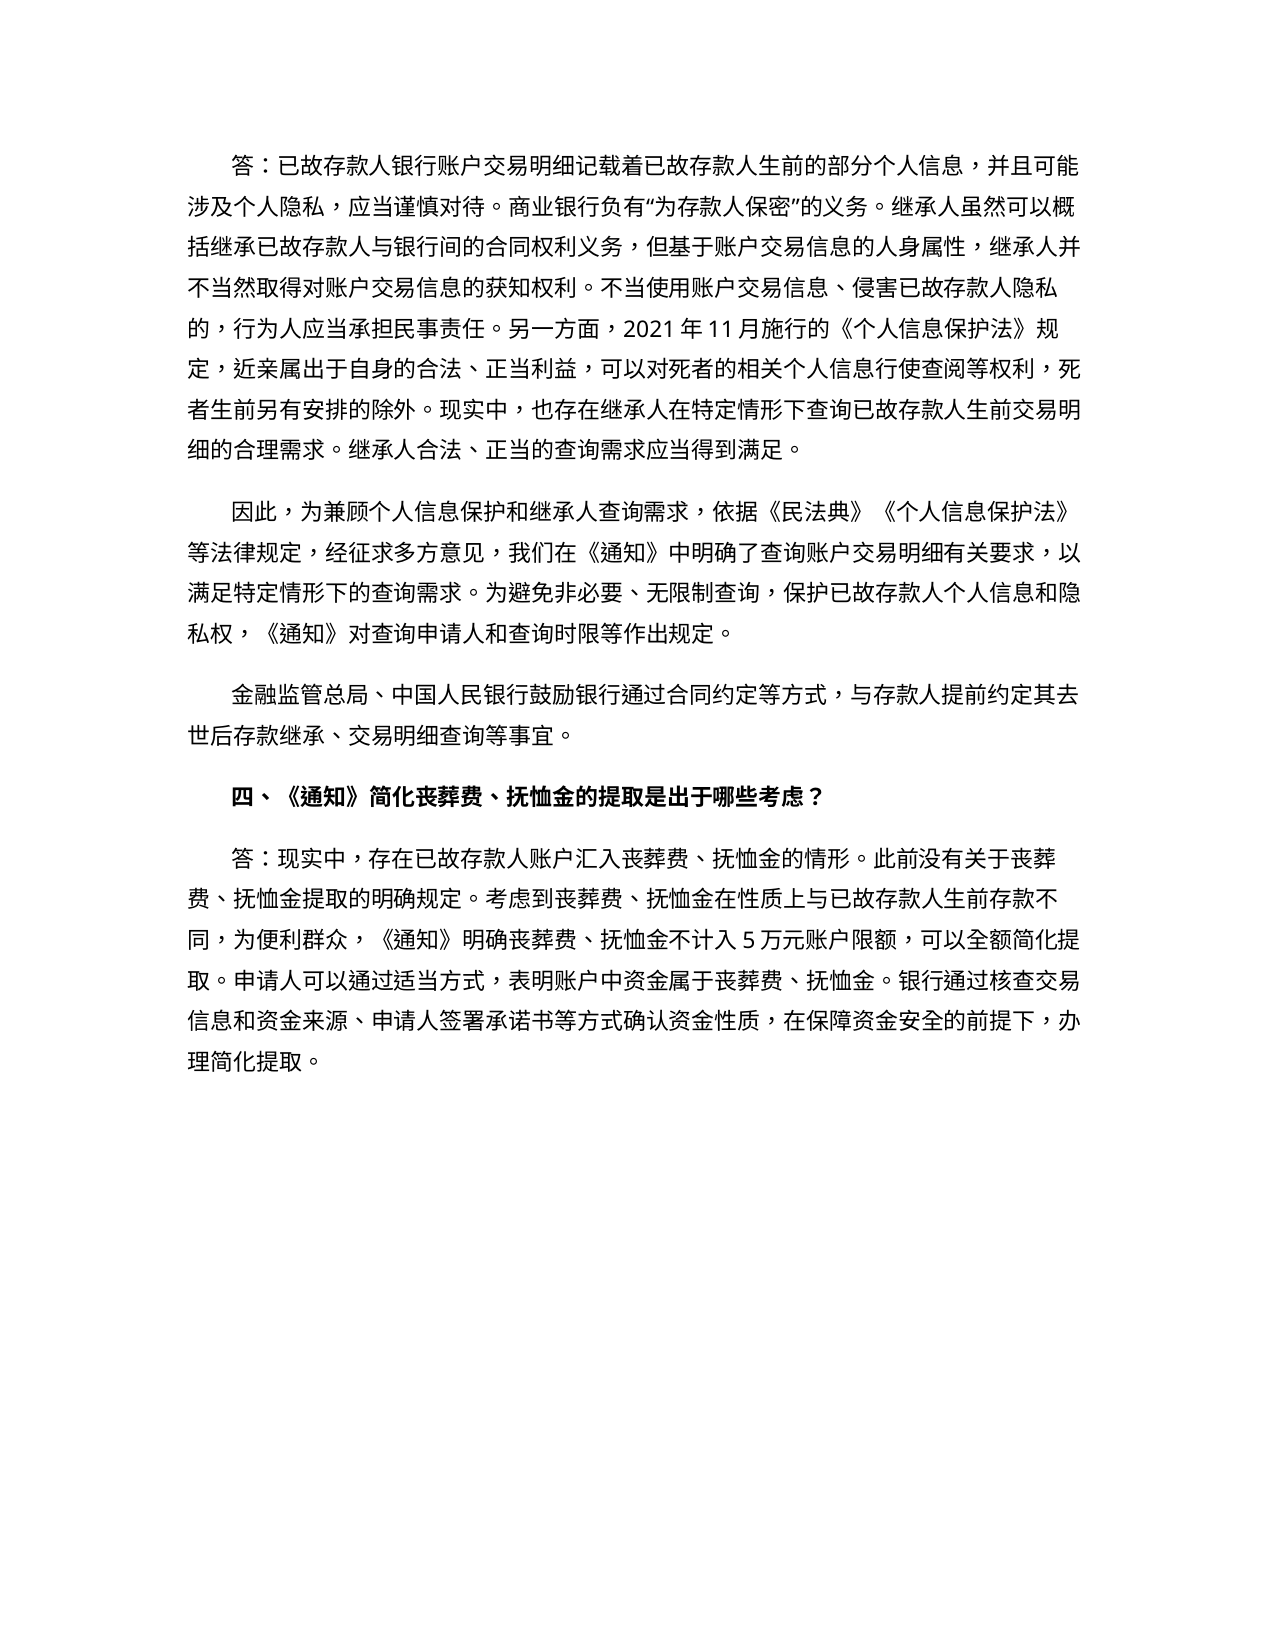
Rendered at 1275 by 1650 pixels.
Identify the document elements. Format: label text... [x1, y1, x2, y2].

text 答：已故存款人银行账户交易明细记载着已故存款人生前的部分个人信息，并且可能涉及个人隐私，应当谨慎对待。商业银行负有“为存款人保密”的义务。继承人虽然可以概括继承已故存款人与银行间的合同权利义务，但基于账户交易信息的人身属性，继承人并不当然取得对账户交易信息的获知权利。不当使用账户交易信息、侵害已故存款人隐私的，行为人应当承担民事责任。另一方面，2021年11月施行的《个人信息保护法》规定，近亲属出于自身的合法、正当利益，可以对死者的相关个人信息行使查阅等权利，死者生前另有安排的除外。现实中，也存在继承人在特定情形下查询已故存款人生前交易明细的合理需求。继承人合法、正当的查询需求应当得到满足。 [187, 150, 1087, 466]
text 答：现实中，存在已故存款人账户汇入丧葬费、抚恤金的情形。此前没有关于丧葬费、抚恤金提取的明确规定。考虑到丧葬费、抚恤金在性质上与已故存款人生前存款不同，为便利群众，《通知》明确丧葬费、抚恤金不计入5万元账户限额，可以全额简化提取。申请人可以通过适当方式，表明账户中资金属于丧葬费、抚恤金。银行通过核查交易信息和资金来源、申请人签署承诺书等方式确认资金性质，在保障资金安全的前提下，办理简化提取。 [187, 843, 1087, 1077]
text 因此，为兼顾个人信息保护和继承人查询需求，依据《民法典》《个人信息保护法》等法律规定，经征求多方意见，我们在《通知》中明确了查询账户交易明细有关要求，以满足特定情形下的查询需求。为避免非必要、无限制查询，保护已故存款人个人信息和隐私权，《通知》对查询申请人和查询时限等作出规定。 [187, 496, 1087, 649]
text 金融监管总局、中国人民银行鼓励银行通过合同约定等方式，与存款人提前约定其去世后存款继承、交易明细查询等事宜。 [187, 679, 1087, 751]
text 四、《通知》简化丧葬费、抚恤金的提取是出于哪些考虑？ [187, 781, 1087, 812]
